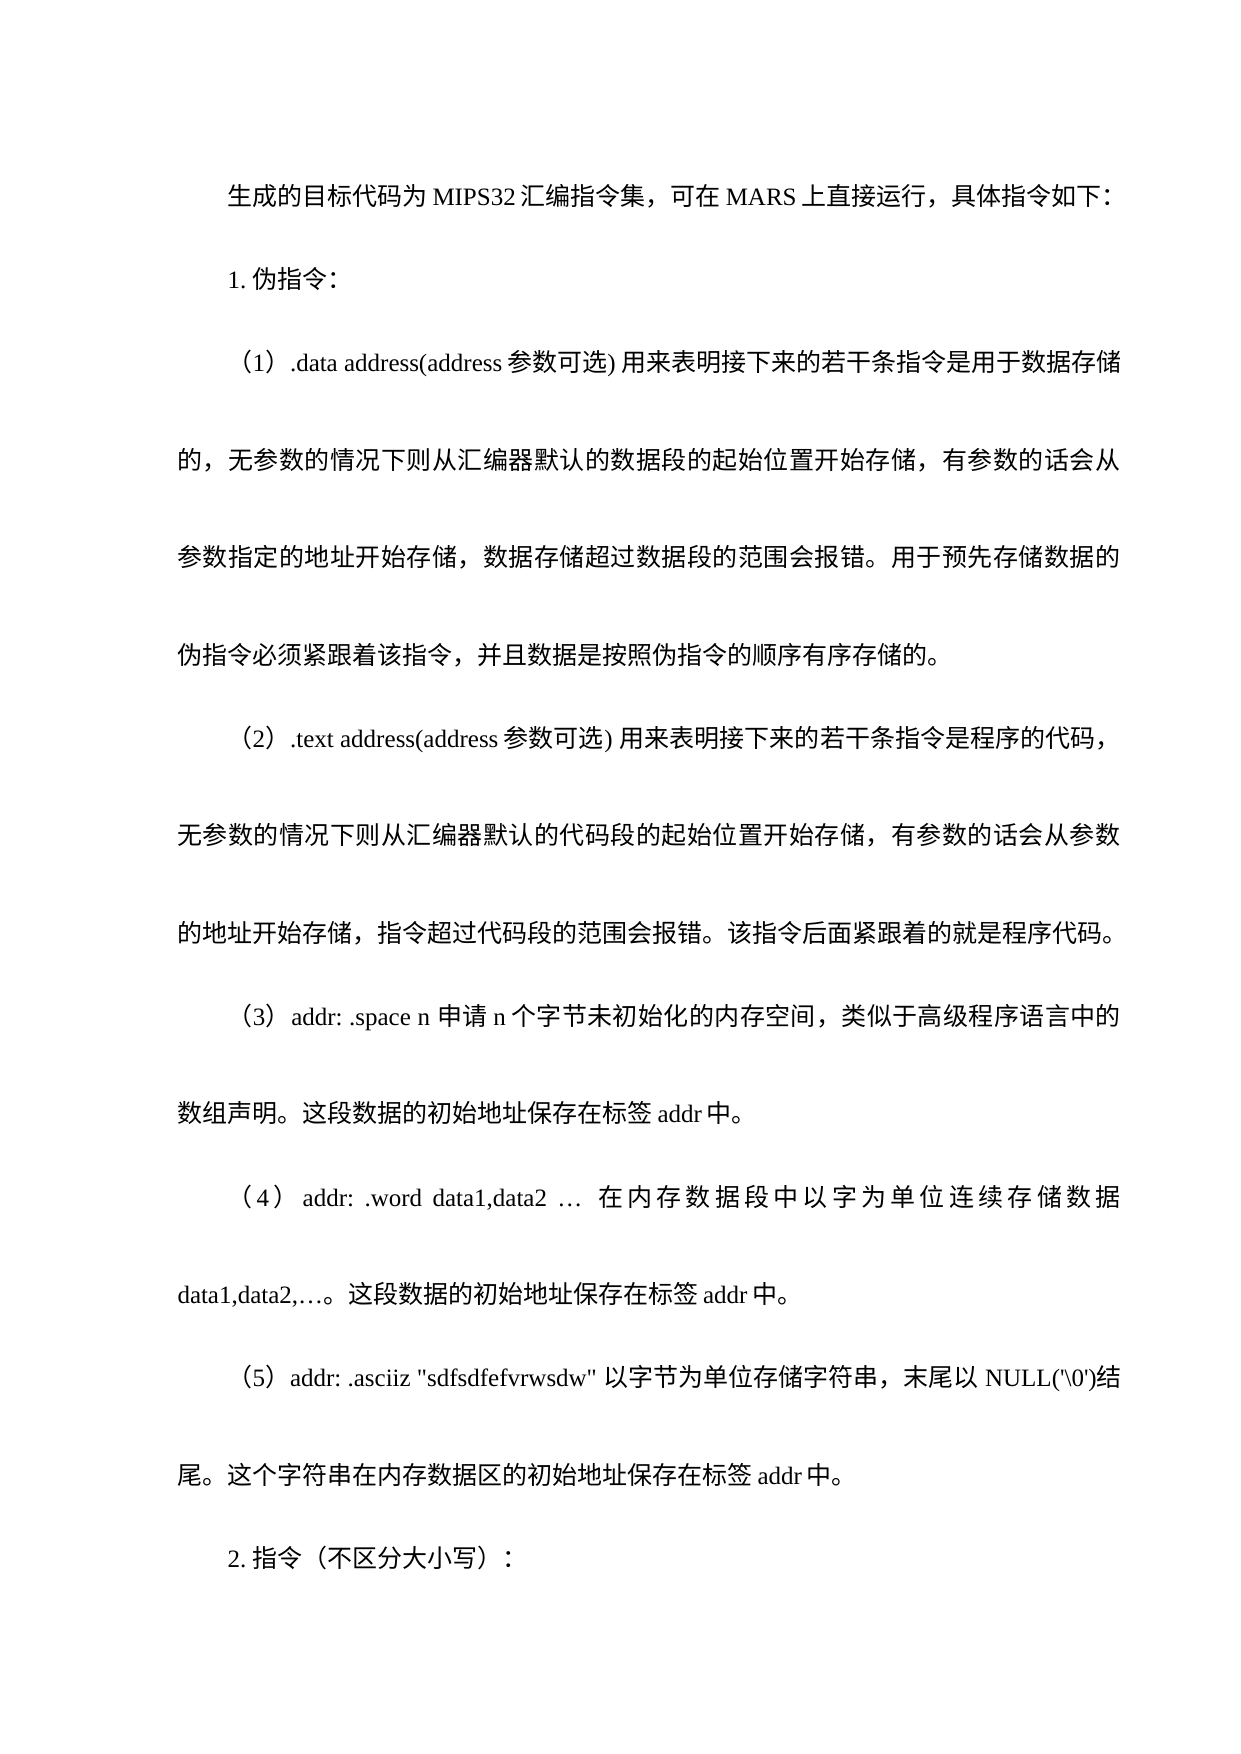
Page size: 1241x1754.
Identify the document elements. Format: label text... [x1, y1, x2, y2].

text （3）addr: .space n 申请n个字节未初始化的内存空间，类似于高级程序语言中的数组声明。这段数据的初始地址保存在标签addr中。 [177, 982, 1122, 1144]
text 生成的目标代码为MIPS32汇编指令集，可在MARS上直接运行，具体指令如下： [177, 162, 1122, 227]
text 2. 指令（不区分大小写）： [177, 1524, 1122, 1589]
text （2）.text address(address参数可选) 用来表明接下来的若干条指令是程序的代码，无参数的情况下则从汇编器默认的代码段的起始位置开始存储，有参数的话会从参数的地址开始存储，指令超过代码段的范围会报错。该指令后面紧跟着的就是程序代码。 [177, 704, 1122, 964]
text （5）addr: .asciiz "sdfsdfefvrwsdw" 以字节为单位存储字符串，末尾以NULL('\0')结尾。这个字符串在内存数据区的初始地址保存在标签addr中。 [177, 1343, 1122, 1506]
text 1. 伪指令： [177, 245, 1122, 310]
text （4）addr: .word data1,data2 … 在内存数据段中以字为单位连续存储数据data1,data2,…。这段数据的初始地址保存在标签addr中。 [177, 1163, 1122, 1325]
text （1）.data address(address参数可选) 用来表明接下来的若干条指令是用于数据存储的，无参数的情况下则从汇编器默认的数据段的起始位置开始存储，有参数的话会从参数指定的地址开始存储，数据存储超过数据段的范围会报错。用于预先存储数据的伪指令必须紧跟着该指令，并且数据是按照伪指令的顺序有序存储的。 [177, 328, 1122, 686]
